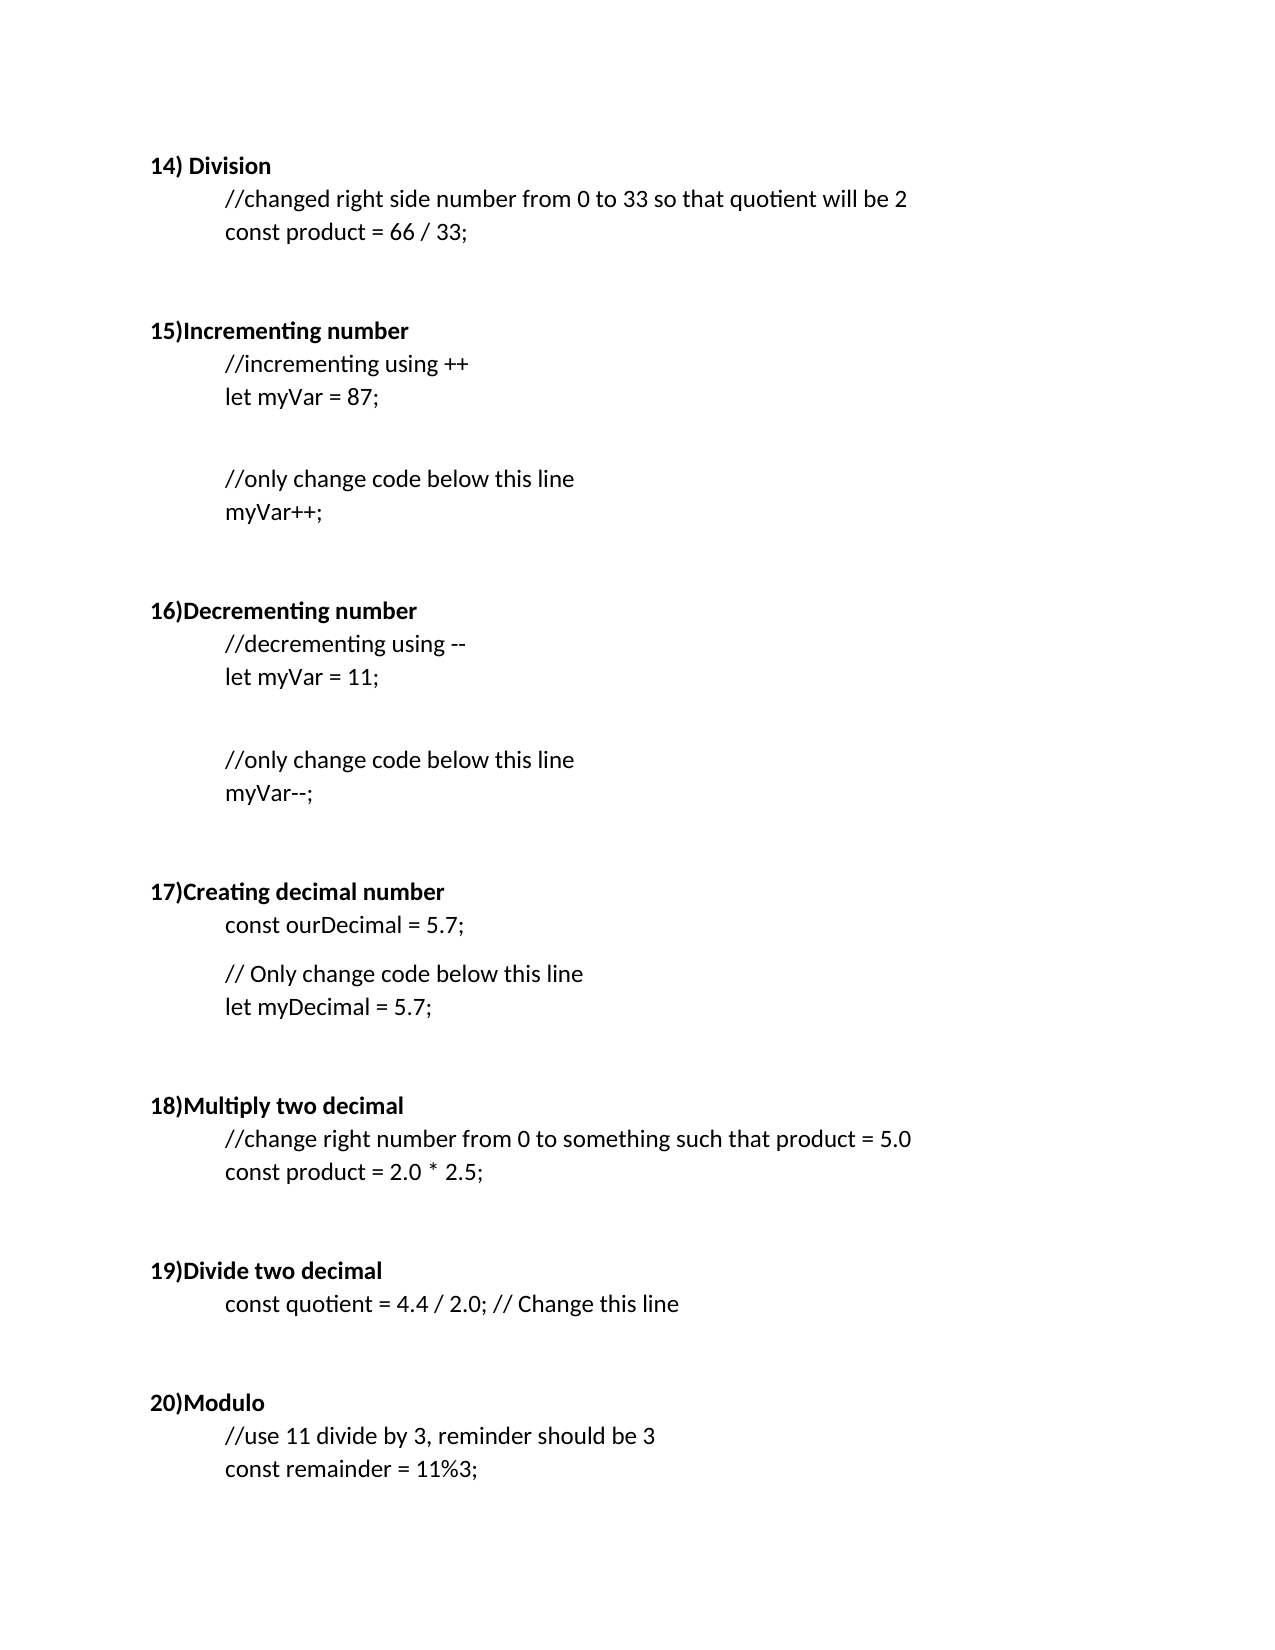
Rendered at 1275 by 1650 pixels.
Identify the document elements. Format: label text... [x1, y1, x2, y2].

text 20)Modulo //use 11 divide by 3, reminder should be 3 const remainder = 11%3; [150, 1387, 1125, 1484]
text 15)Incrementing number //incrementing using ++ let myVar = 87; [150, 315, 1125, 411]
text 18)Multiply two decimal //change right number from 0 to something such that product = 5.0 const product = 2.0 * 2.5; [150, 1090, 1125, 1187]
text 14) Division //changed right side number from 0 to 33 so that quotient will be 2 const product = 66 / 33; [150, 150, 1125, 246]
text // Only change code below this line let myDecimal = 5.7; [150, 958, 1125, 1022]
text 16)Decrementing number //decrementing using -- let myVar = 11; [150, 595, 1125, 692]
text //only change code below this line myVar++; [150, 430, 1125, 527]
text 19)Divide two decimal const quotient = 4.4 / 2.0; // Change this line [150, 1255, 1125, 1319]
text //only change code below this line myVar--; [150, 711, 1125, 807]
text 17)Creating decimal number const ourDecimal = 5.7; [150, 876, 1125, 939]
